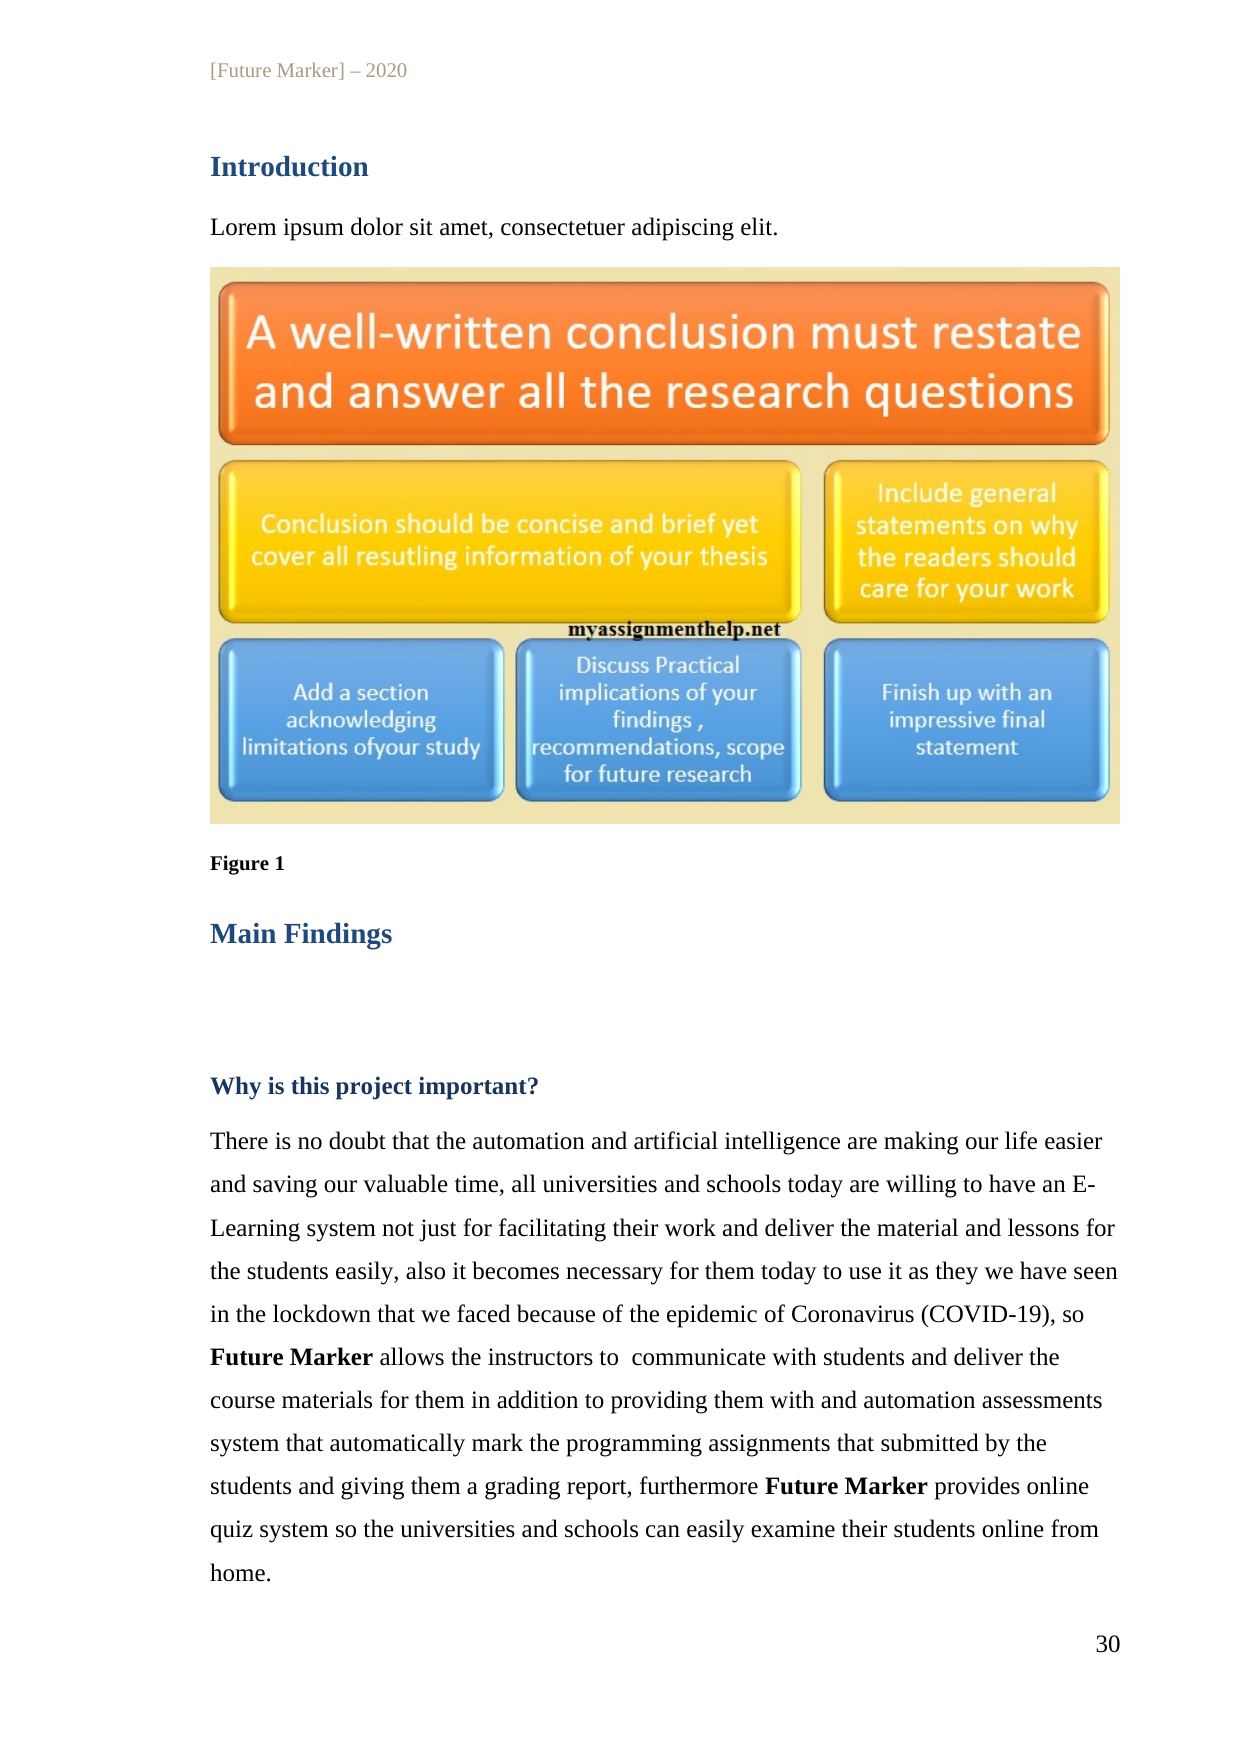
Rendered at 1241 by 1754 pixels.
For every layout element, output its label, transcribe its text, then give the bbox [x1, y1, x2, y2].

subtitle Why is this project important? [210, 1071, 1120, 1099]
picture [210, 267, 1121, 824]
text There is no doubt that the automation and artificial intelligence are making our life easier and saving our valuable time, all universities and schools today are willing to have an E-Learning system not just for facilitating their work and deliver the material and lessons for the students easily, also it becomes necessary for them today to use it as they we have seen in the lockdown that we faced because of the epidemic of Coronavirus (COVID-19), so Future Marker allows the instructors to communicate with students and deliver the course materials for them in addition to providing them with and automation assessments system that automatically mark the programming assignments that submitted by the students and giving them a grading report, furthermore Future Marker provides online quiz system so the universities and schools can easily examine their students online from home. [210, 1126, 1120, 1586]
subtitle Introduction [210, 149, 1120, 183]
text Lorem ipsum dolor sit amet, consectetuer adipiscing elit. [210, 212, 1120, 241]
subtitle Main Findings [210, 916, 1120, 949]
